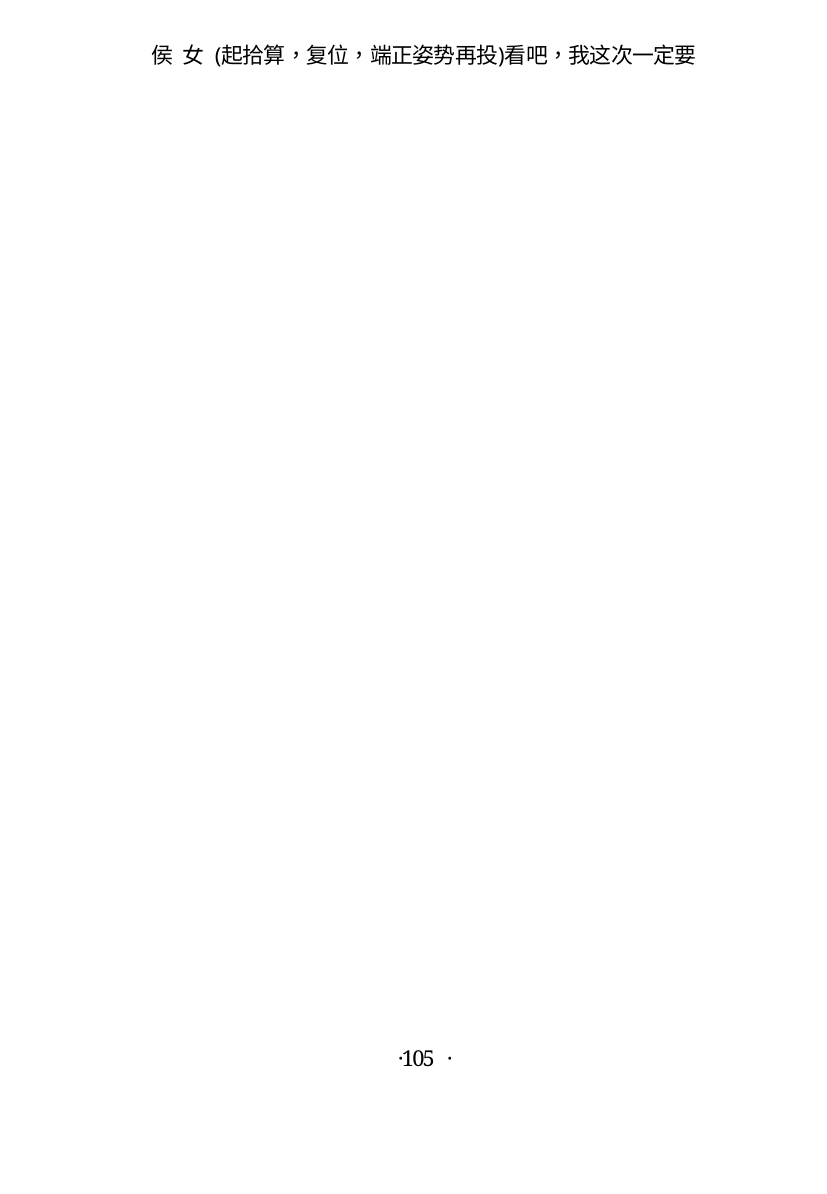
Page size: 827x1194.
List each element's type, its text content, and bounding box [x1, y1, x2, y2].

text 侯 女 (起拾算，复位，端正姿势再投)看吧，我这次一定要 [151, 42, 725, 69]
